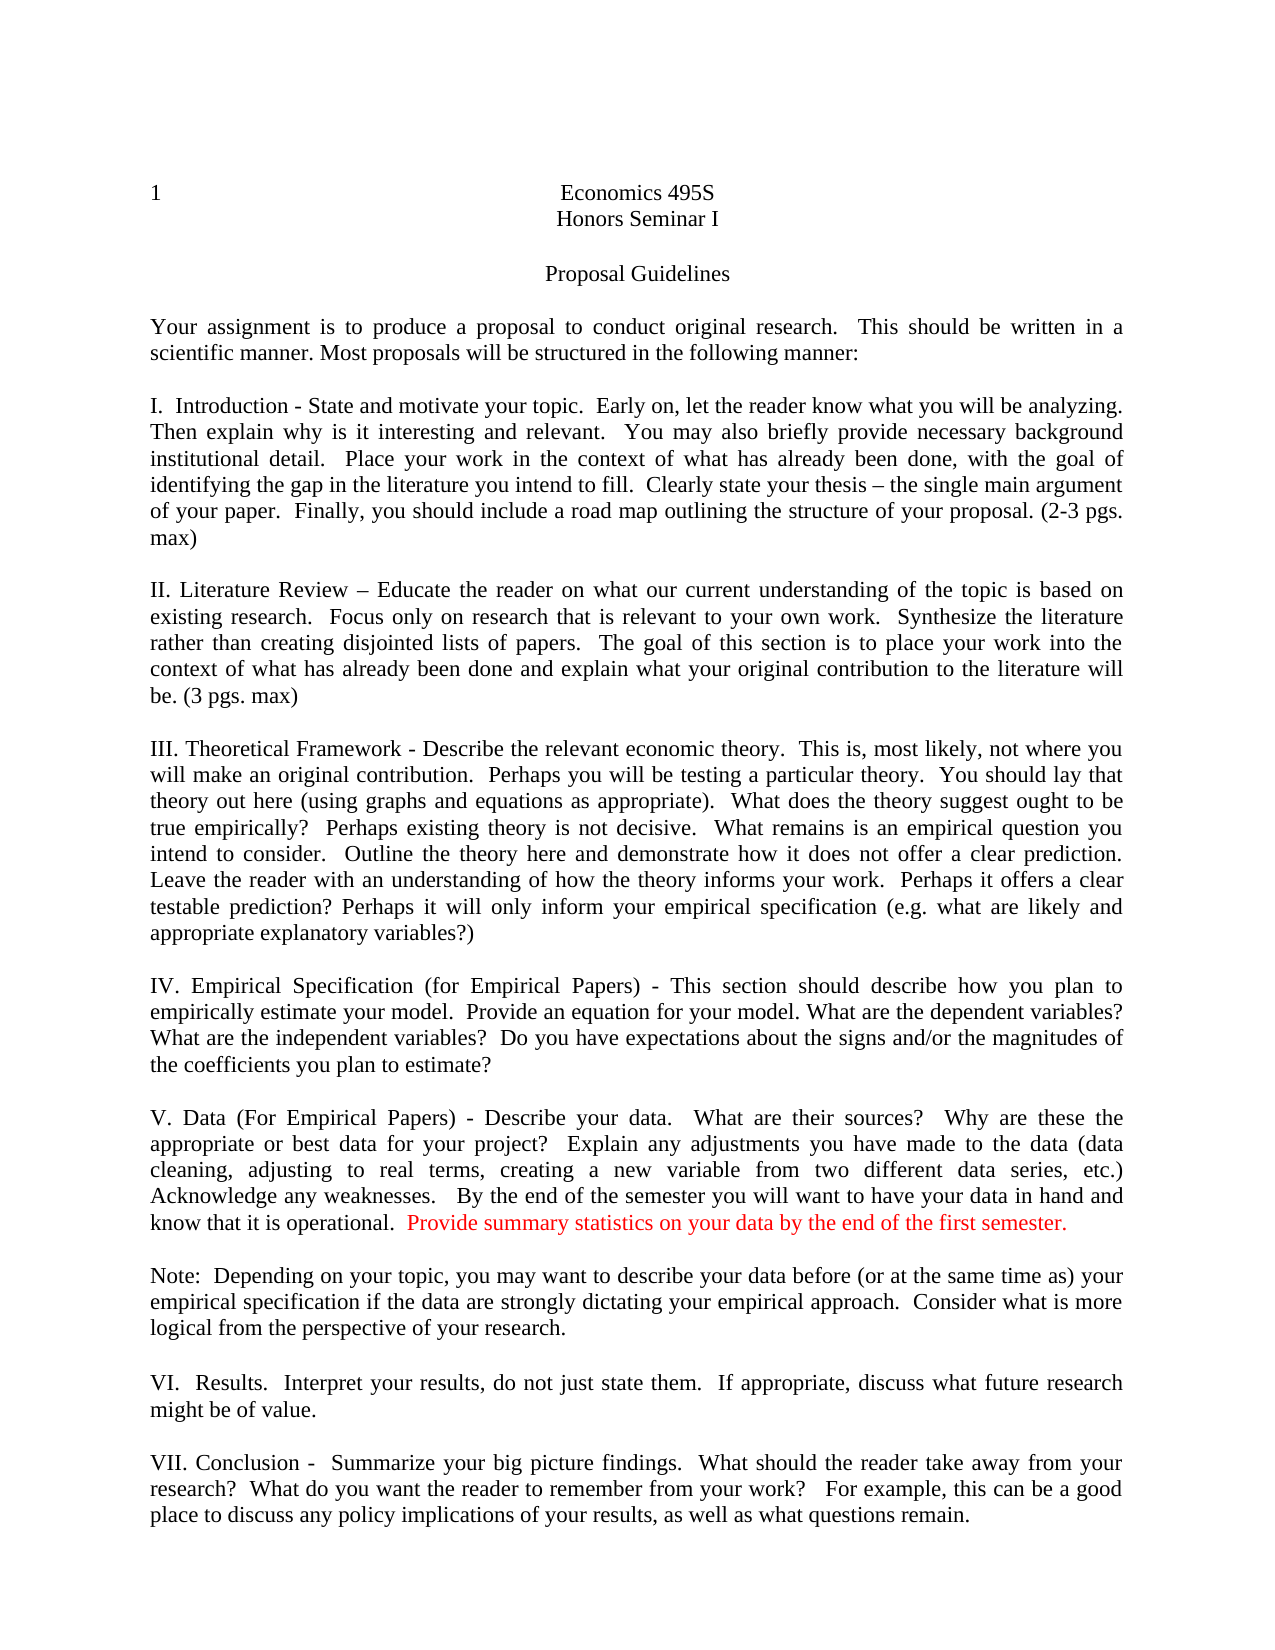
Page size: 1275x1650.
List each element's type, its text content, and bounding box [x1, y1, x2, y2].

text VI. Results. Interpret your results, do not just state them. If appropriate, discuss what future research might be of value. [150, 1369, 1125, 1422]
text Economics 495S [150, 179, 1125, 205]
text I. Introduction - State and motivate your topic. Early on, let the reader know what you will be analyzing. Then explain why is it interesting and relevant. You may also briefly provide necessary background institutional detail. Place your work in the context of what has already been done, with the goal of identifying the gap in the literature you intend to fill. Clearly state your thesis – the single main argument of your paper. Finally, you should include a road map outlining the structure of your proposal. (2-3 pgs. max) [150, 392, 1125, 550]
text Proposal Guidelines [150, 260, 1125, 287]
text Honors Seminar I [150, 205, 1125, 231]
text IV. Empirical Specification (for Empirical Papers) - This section should describe how you plan to empirically estimate your model. Provide an equation for your model. What are the dependent variables? What are the independent variables? Do you have expectations about the signs and/or the magnitudes of the coefficients you plan to estimate? [150, 972, 1125, 1077]
text V. Data (For Empirical Papers) - Describe your data. What are their sources? Why are these the appropriate or best data for your project? Explain any adjustments you have made to the data (data cleaning, adjusting to real terms, creating a new variable from two different data series, etc.) Acknowledge any weaknesses. By the end of the semester you will want to have your data in hand and know that it is operational. Provide summary statistics on your data by the end of the first semester. [150, 1103, 1125, 1235]
text Note: Depending on your topic, you may want to describe your data before (or at the same time as) your empirical specification if the data are strongly dictating your empirical approach. Consider what is more logical from the perspective of your research. [150, 1262, 1125, 1341]
text Your assignment is to produce a proposal to conduct original research. This should be written in a scientific manner. Most proposals will be structured in the following manner: [150, 313, 1125, 366]
text VII. Conclusion - Summarize your big picture findings. What should the reader take away from your research? What do you want the reader to remember from your work? For example, this can be a good place to discuss any policy implications of your results, as well as what questions remain. [150, 1448, 1125, 1528]
text II. Literature Review – Educate the reader on what our current understanding of the topic is based on existing research. Focus only on research that is relevant to your own work. Synthesize the literature rather than creating disjointed lists of papers. The goal of this section is to place your work into the context of what has already been done and explain what your original contribution to the literature will be. (3 pgs. max) [150, 576, 1125, 708]
text III. Theoretical Framework - Describe the relevant economic theory. This is, most likely, not where you will make an original contribution. Perhaps you will be testing a particular theory. You should lay that theory out here (using graphs and equations as appropriate). What does the theory suggest ought to be true empirically? Perhaps existing theory is not decisive. What remains is an empirical question you intend to consider. Outline the theory here and demonstrate how it does not offer a clear prediction. Leave the reader with an understanding of how the theory informs your work. Perhaps it offers a clear testable prediction? Perhaps it will only inform your empirical specification (e.g. what are likely and appropriate explanatory variables?) [150, 734, 1125, 945]
